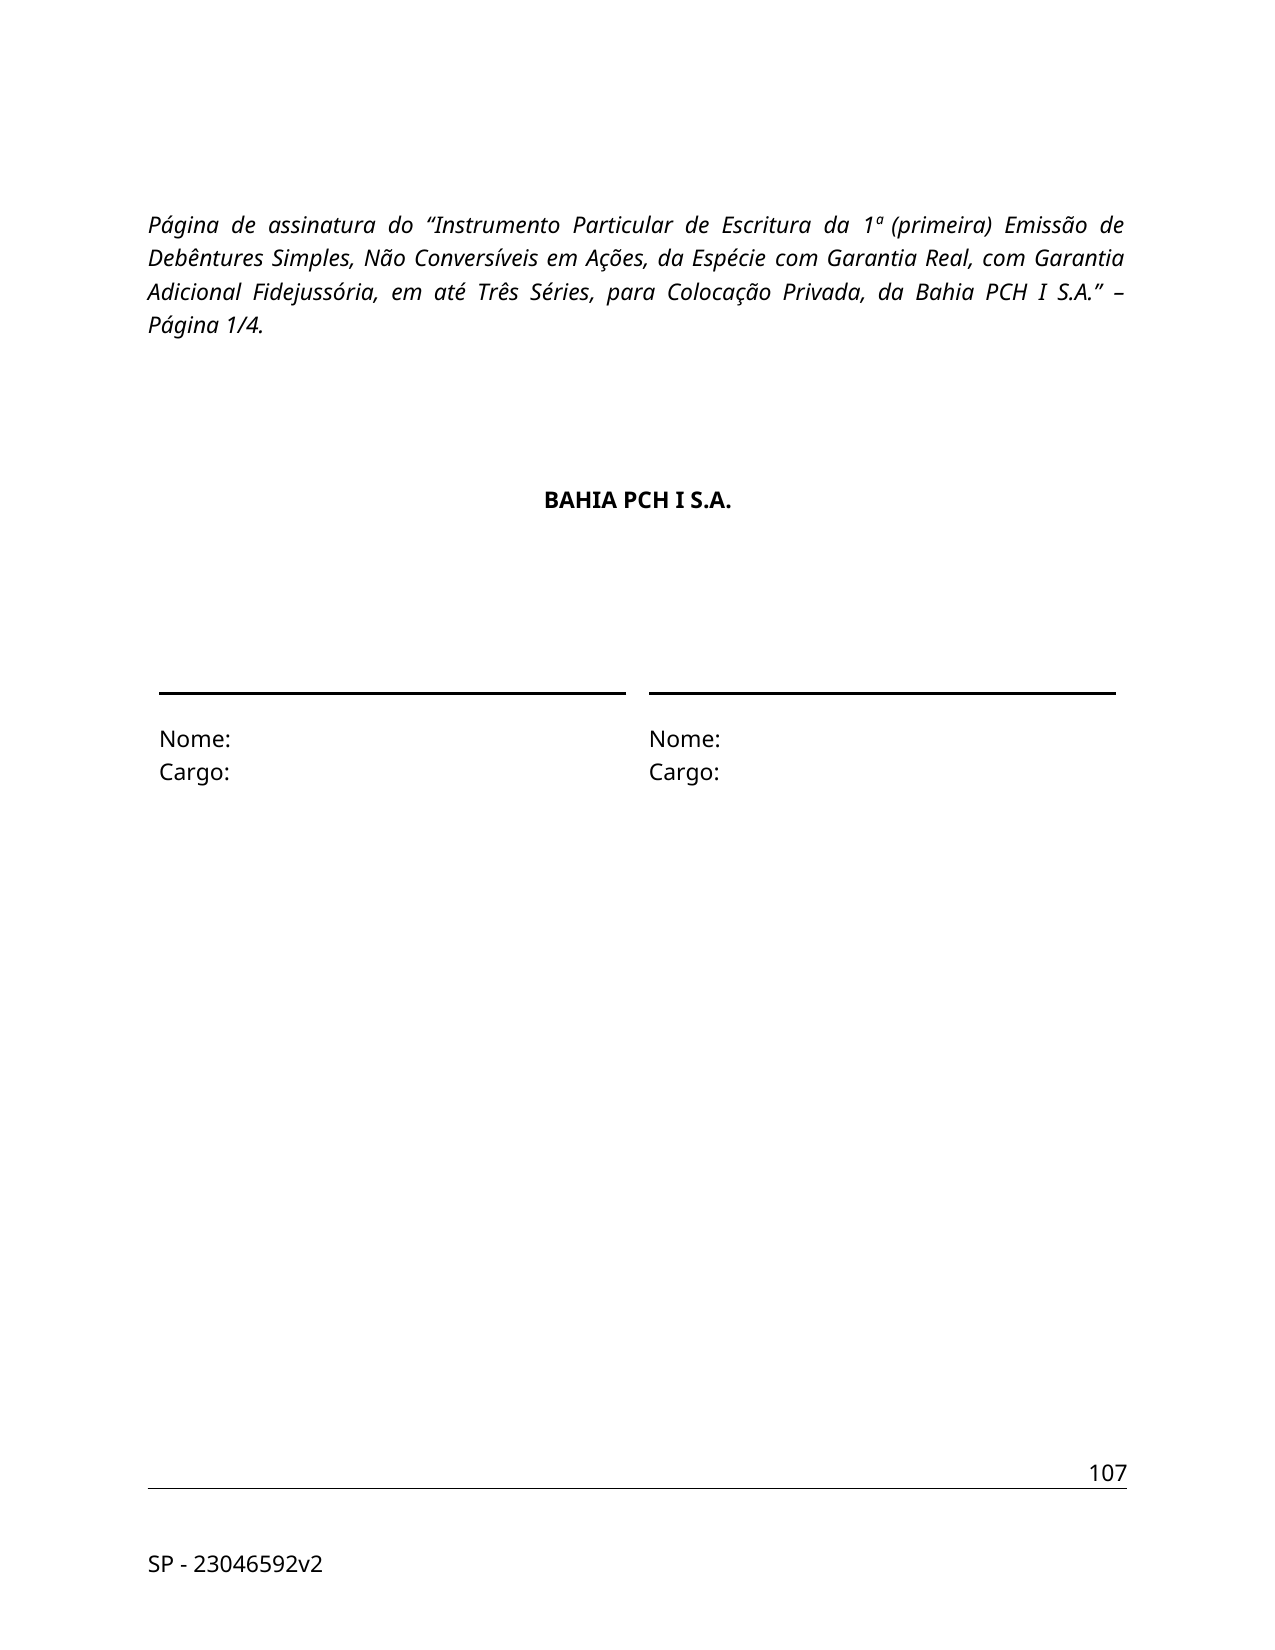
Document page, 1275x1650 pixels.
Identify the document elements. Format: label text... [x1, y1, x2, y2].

table_header Nome: Cargo: [638, 657, 1127, 812]
text Página de assinatura do “Instrumento Particular de Escritura da 1ª (primeira) Emissão de Debêntures Simples, Não Conversíveis em Ações, da Espécie com Garantia Real, com Garantia Adicional Fidejussória, em até Três Séries, para Colocação Privada, da Bahia PCH I S.A.” – Página 1/4. [148, 207, 1127, 340]
text BAHIA PCH I S.A. [148, 482, 1127, 515]
table_header Nome: Cargo: [148, 657, 637, 812]
